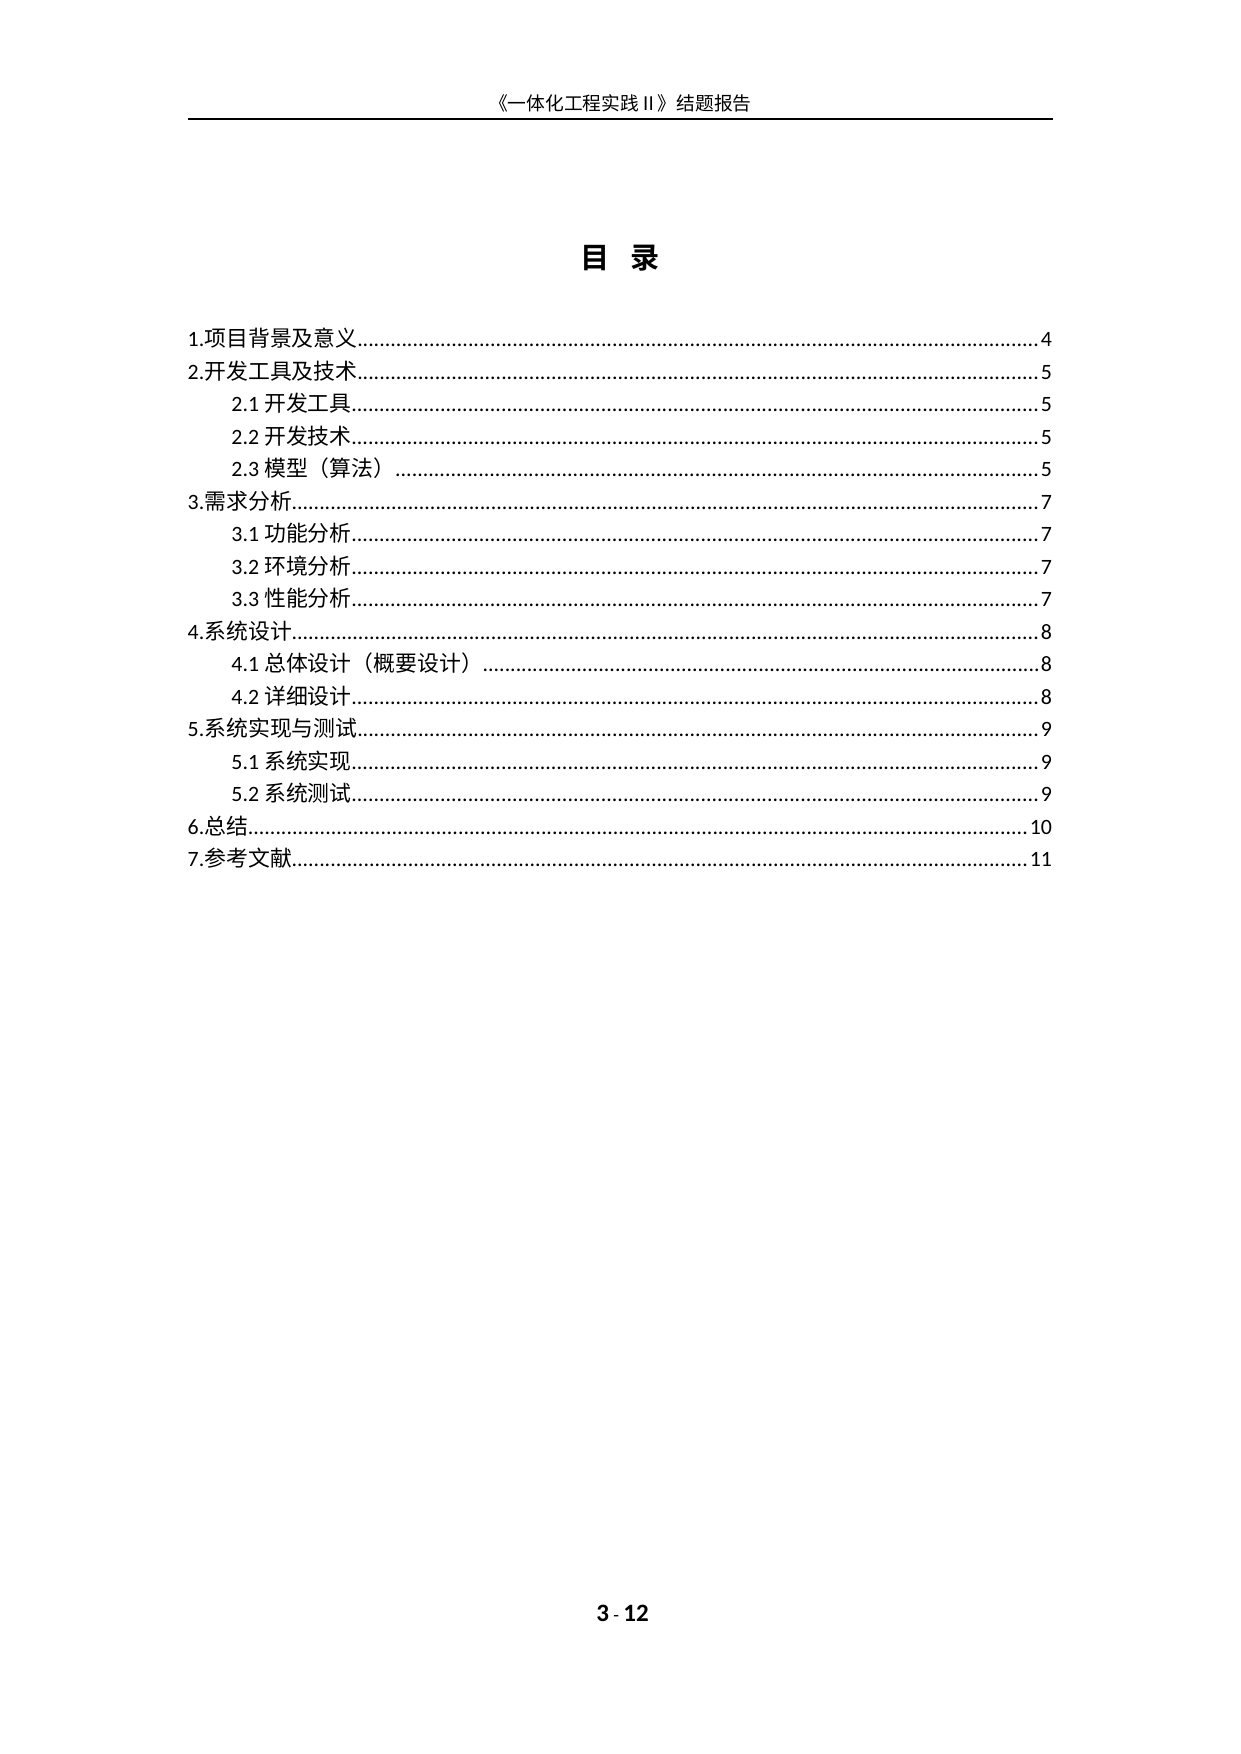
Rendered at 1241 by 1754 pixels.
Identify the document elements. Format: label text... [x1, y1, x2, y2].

text 2.2 开发技术 5 [231, 418, 1053, 451]
text 1.项目背景及意义 4 [187, 321, 1053, 353]
text 3.1 功能分析 7 [231, 516, 1053, 548]
text 5.系统实现与测试 9 [187, 711, 1053, 743]
text 4.1 总体设计（概要设计） 8 [231, 646, 1053, 678]
text 3.需求分析 7 [187, 483, 1053, 516]
text 目录 [187, 223, 1053, 288]
text 7.参考文献 11 [187, 841, 1053, 873]
text 4.系统设计 8 [187, 613, 1053, 646]
text 2.开发工具及技术 5 [187, 353, 1053, 386]
text 2.3 模型（算法） 5 [231, 451, 1053, 483]
text 3.3 性能分析 7 [231, 581, 1053, 613]
text 3.2 环境分析 7 [231, 548, 1053, 581]
text 5.2 系统测试 9 [231, 776, 1053, 808]
text 4.2 详细设计 8 [231, 678, 1053, 711]
text 6.总结 10 [187, 808, 1053, 841]
text 2.1 开发工具 5 [231, 386, 1053, 418]
text 5.1 系统实现 9 [231, 743, 1053, 776]
